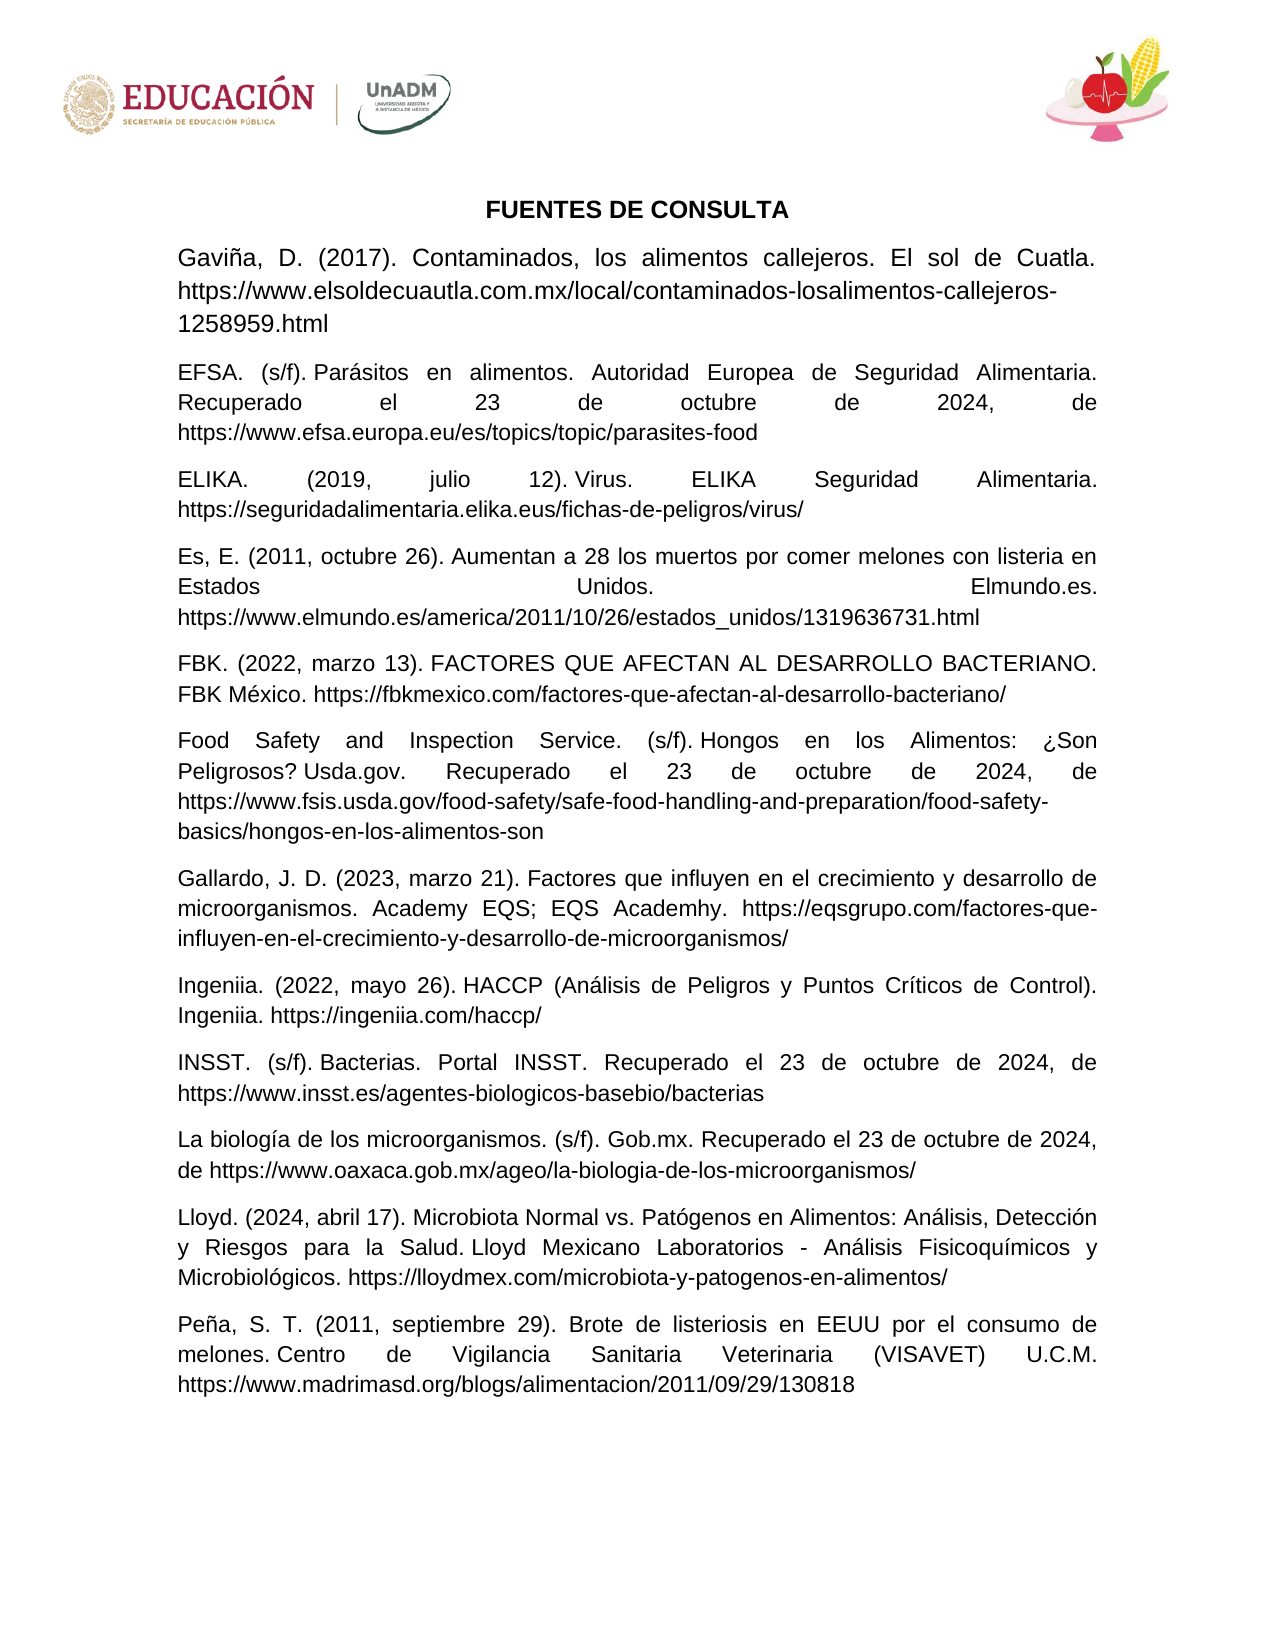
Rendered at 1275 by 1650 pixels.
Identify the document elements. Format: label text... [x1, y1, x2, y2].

text FBK. (2022, marzo 13). FACTORES QUE AFECTAN AL DESARROLLO BACTERIANO. FBK México. https://fbkmexico.com/factores-que-afectan-al-desarrollo-bacteriano/ [177, 650, 1098, 707]
text Lloyd. (2024, abril 17). Microbiota Normal vs. Patógenos en Alimentos: Análisis, Detección y Riesgos para la Salud. Lloyd Mexicano Laboratorios - Análisis Fisicoquímicos y Microbiológicos. https://lloydmex.com/microbiota-y-patogenos-en-alimentos/ [177, 1203, 1098, 1290]
text INSST. (s/f). Bacterias. Portal INSST. Recuperado el 23 de octubre de 2024, de https://www.insst.es/agentes-biologicos-basebio/bacterias [177, 1049, 1098, 1106]
text ELIKA. (2019, julio 12). Virus. ELIKA Seguridad Alimentaria. https://seguridadalimentaria.elika.eus/fichas-de-peligros/virus/ [177, 466, 1098, 523]
text Peña, S. T. (2011, septiembre 29). Brote de listeriosis en EEUU por el consumo de melones. Centro de Vigilancia Sanitaria Veterinaria (VISAVET) U.C.M. https://www.madrimasd.org/blogs/alimentacion/2011/09/29/130818 [177, 1311, 1098, 1398]
text EFSA. (s/f). Parásitos en alimentos. Autoridad Europea de Seguridad Alimentaria. Recuperado el 23 de octubre de 2024, de https://www.efsa.europa.eu/es/topics/topic/parasites-food [177, 359, 1098, 446]
text Gaviña, D. (2017). Contaminados, los alimentos callejeros. El sol de Cuatla. https://www.elsoldecuautla.com.mx/local/contaminados-losalimentos-callejeros-1258959.html [177, 243, 1098, 338]
text Food Safety and Inspection Service. (s/f). Hongos en los Alimentos: ¿Son Peligrosos? Usda.gov. Recuperado el 23 de octubre de 2024, de https://www.fsis.usda.gov/food-safety/safe-food-handling-and-preparation/food-safety-basics/hongos-en-los-alimentos-son [177, 727, 1098, 844]
text Ingeniia. (2022, mayo 26). HACCP (Análisis de Peligros y Puntos Críticos de Control). Ingeniia. https://ingeniia.com/haccp/ [177, 972, 1098, 1029]
text La biología de los microorganismos. (s/f). Gob.mx. Recuperado el 23 de octubre de 2024, de https://www.oaxaca.gob.mx/ageo/la-biologia-de-los-microorganismos/ [177, 1126, 1098, 1183]
text FUENTES DE CONSULTA [177, 195, 1098, 224]
text Es, E. (2011, octubre 26). Aumentan a 28 los muertos por comer melones con listeria en Estados Unidos. Elmundo.es. https://www.elmundo.es/america/2011/10/26/estados_unidos/1319636731.html [177, 543, 1098, 630]
picture [63, 65, 451, 146]
text Gallardo, J. D. (2023, marzo 21). Factores que influyen en el crecimiento y desarrollo de microorganismos. Academy EQS; EQS Academhy. https://eqsgrupo.com/factores-que-influyen-en-el-crecimiento-y-desarrollo-de-microorganismos/ [177, 865, 1098, 952]
picture [1042, 34, 1170, 148]
